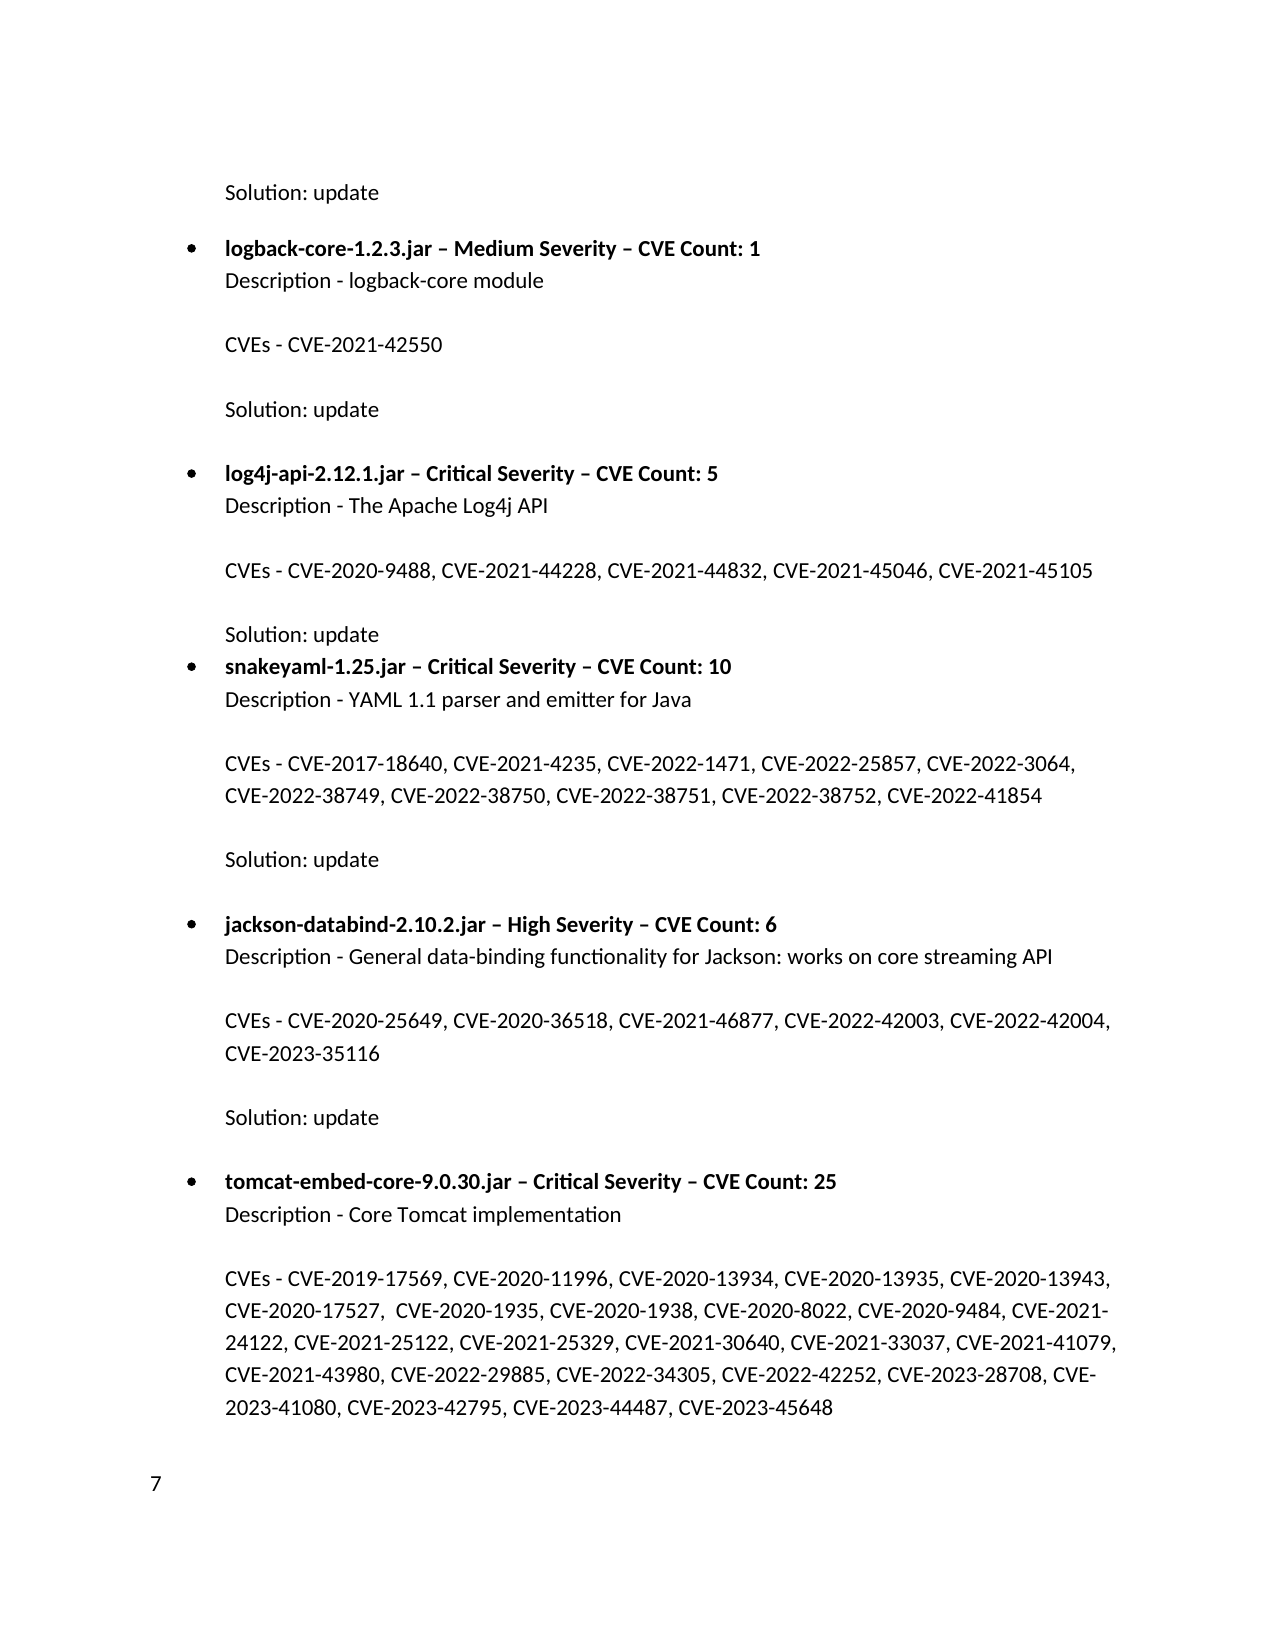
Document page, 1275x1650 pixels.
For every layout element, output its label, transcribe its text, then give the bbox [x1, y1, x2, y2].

list Solution: update [225, 395, 1125, 423]
list Description - The Apache Log4j API [225, 492, 1125, 519]
list Solution: update [225, 1103, 1125, 1131]
list snakeyaml-1.25.jar – Critical Severity – CVE Count: 10 [187, 652, 1125, 681]
list tomcat-embed-core-9.0.30.jar – Critical Severity – CVE Count: 25 [187, 1167, 1125, 1196]
list CVEs - CVE-2020-25649, CVE-2020-36518, CVE-2021-46877, CVE-2022-42003, CVE-2022-42004, CVE-2023-35116 [225, 1007, 1125, 1067]
list CVEs - CVE-2020-9488, CVE-2021-44228, CVE-2021-44832, CVE-2021-45046, CVE-2021-45105 [225, 556, 1125, 584]
list log4j-api-2.12.1.jar – Critical Severity – CVE Count: 5 [187, 459, 1125, 487]
list CVEs - CVE-2021-42550 [225, 331, 1125, 359]
list jackson-databind-2.10.2.jar – High Severity – CVE Count: 6 [187, 910, 1125, 938]
list CVEs - CVE-2017-18640, CVE-2021-4235, CVE-2022-1471, CVE-2022-25857, CVE-2022-3064, CVE-2022-38749, CVE-2022-38750, CVE-2022-38751, CVE-2022-38752, CVE-2022-41854 [225, 749, 1125, 809]
list Description - YAML 1.1 parser and emitter for Java [225, 685, 1125, 713]
list logback-core-1.2.3.jar – Medium Severity – CVE Count: 1 [187, 234, 1125, 262]
list Solution: update [225, 846, 1125, 874]
list Description - General data-binding functionality for Jackson: works on core streaming API [225, 942, 1125, 970]
list CVEs - CVE-2019-17569, CVE-2020-11996, CVE-2020-13934, CVE-2020-13935, CVE-2020-13943, CVE-2020-17527, CVE-2020-1935, CVE-2020-1938, CVE-2020-8022, CVE-2020-9484, CVE-2021-24122, CVE-2021-25122, CVE-2021-25329, CVE-2021-30640, CVE-2021-33037, CVE-2021-41079, CVE-2021-43980, CVE-2022-29885, CVE-2022-34305, CVE-2022-42252, CVE-2023-28708, CVE-2023-41080, CVE-2023-42795, CVE-2023-44487, CVE-2023-45648 [225, 1264, 1125, 1421]
list Solution: update [225, 620, 1125, 648]
list Solution: update [225, 178, 1125, 206]
list Description - Core Tomcat implementation [225, 1200, 1125, 1228]
list Description - logback-core module [225, 266, 1125, 294]
